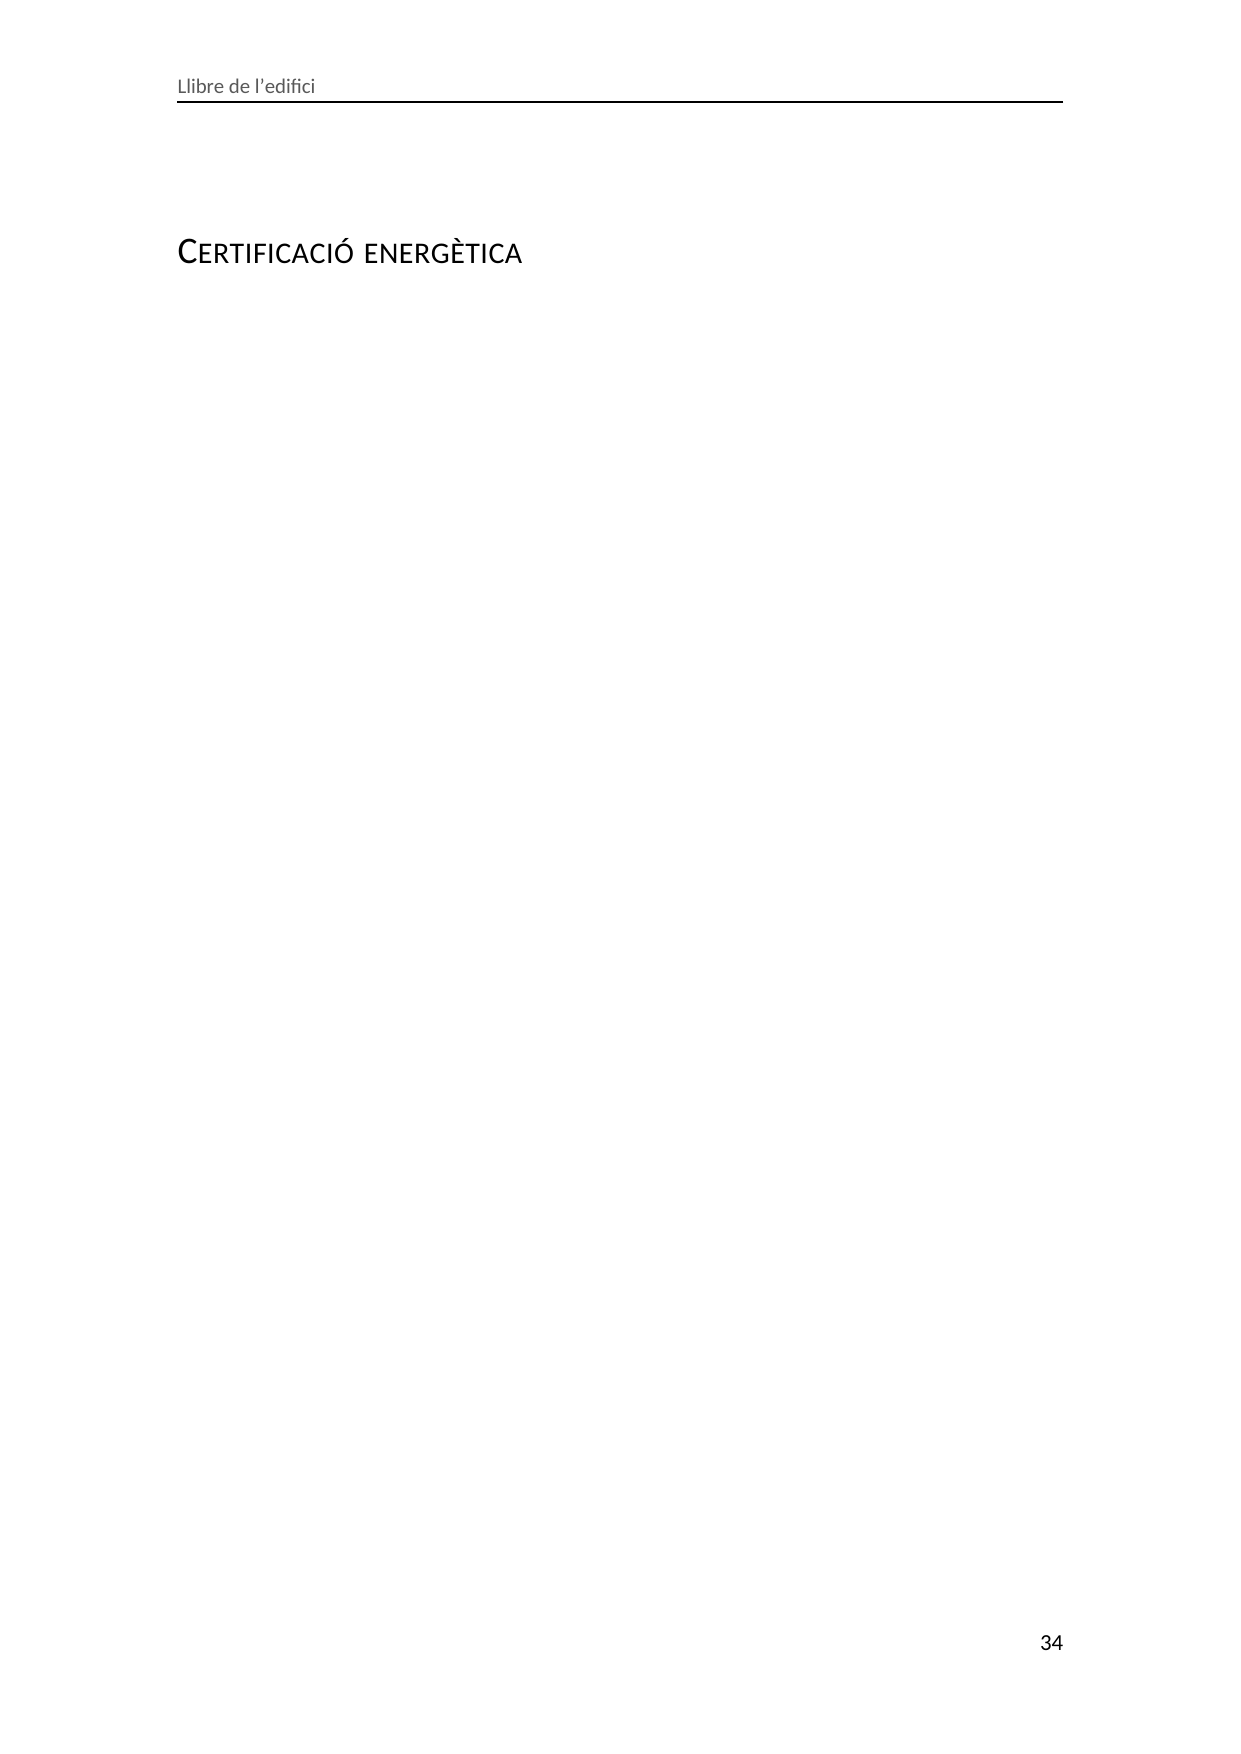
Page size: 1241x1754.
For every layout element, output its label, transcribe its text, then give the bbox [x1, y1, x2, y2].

subtitle Certificació energètica [177, 227, 1063, 273]
